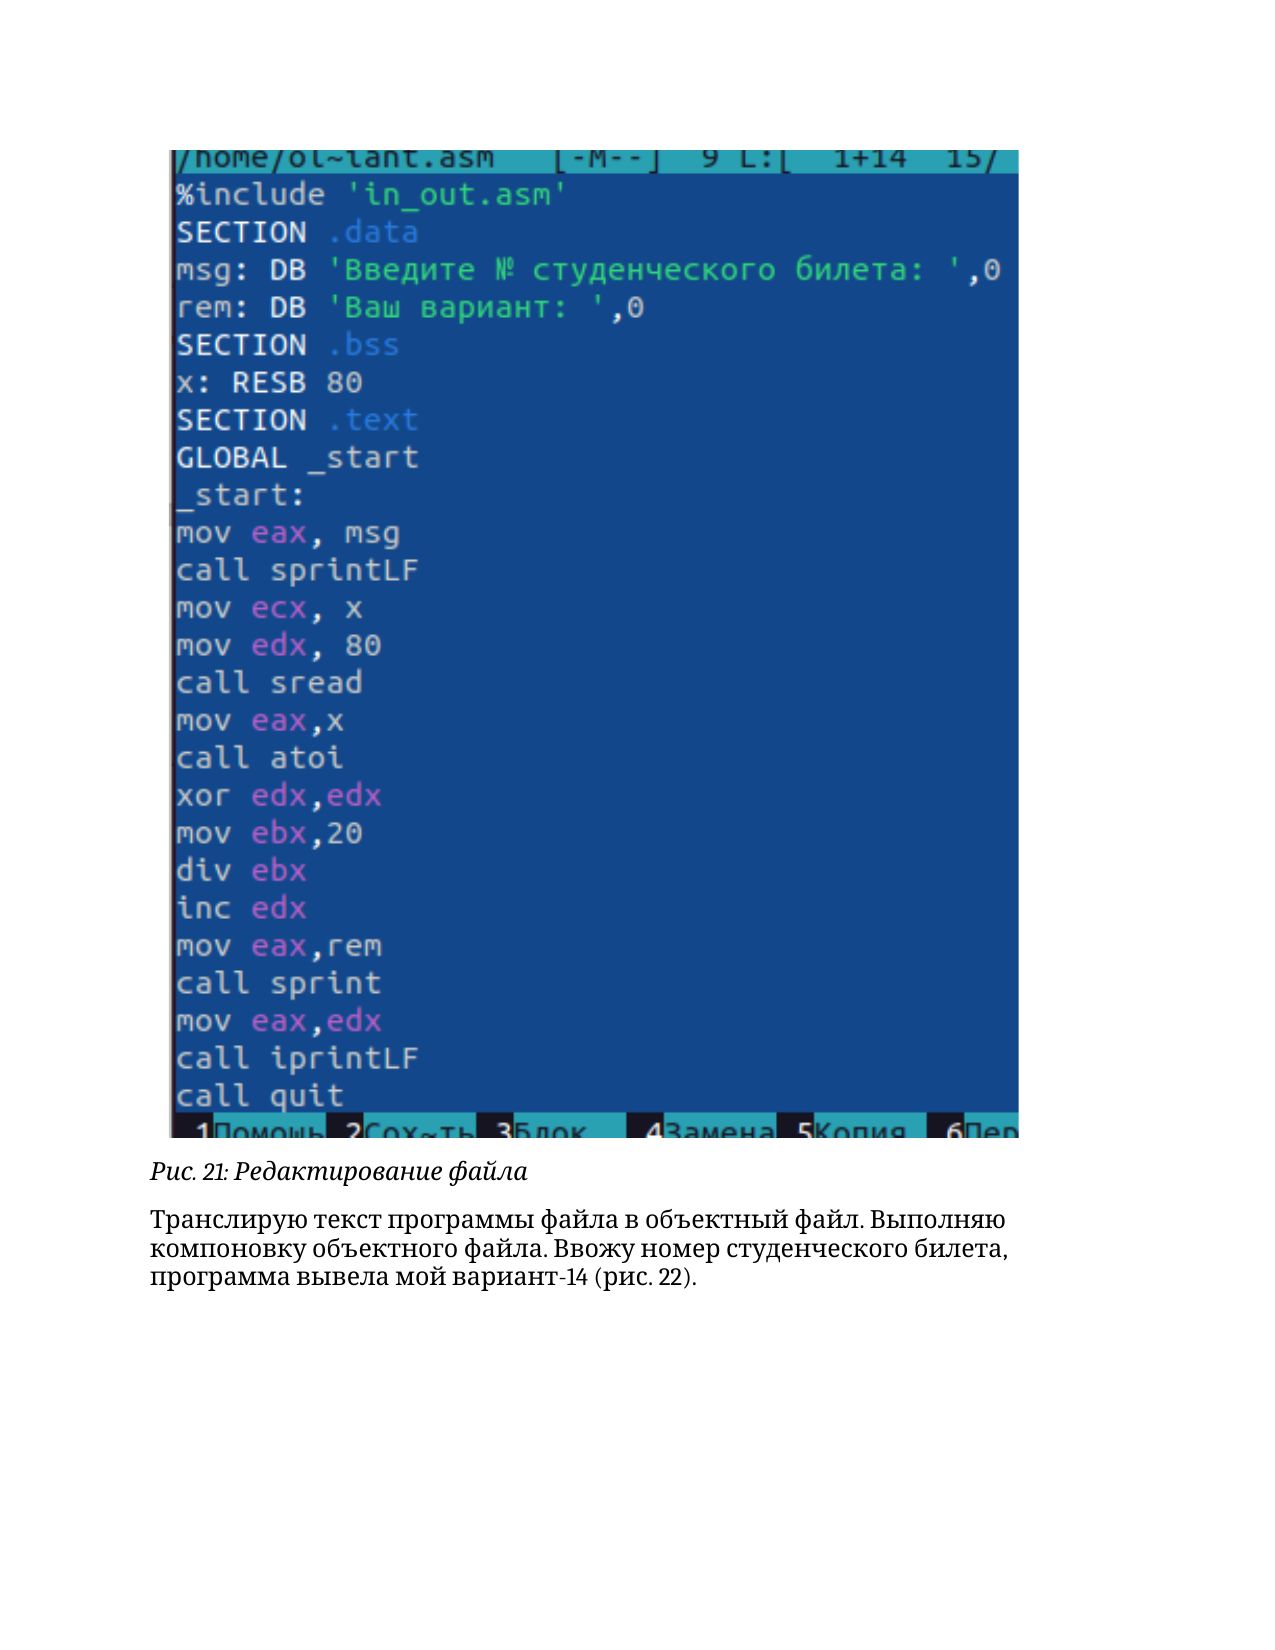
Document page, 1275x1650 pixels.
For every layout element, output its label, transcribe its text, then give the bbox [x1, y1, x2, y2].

text Рис. 21: Редактирование файла [150, 1158, 1125, 1187]
picture [168, 150, 1019, 1138]
text Транслирую текст программы файла в объектный файл. Выполняю компоновку объектного файла. Ввожу номер студенческого билета, программа вывела мой вариант-14 (рис. 22). [150, 1206, 1125, 1292]
